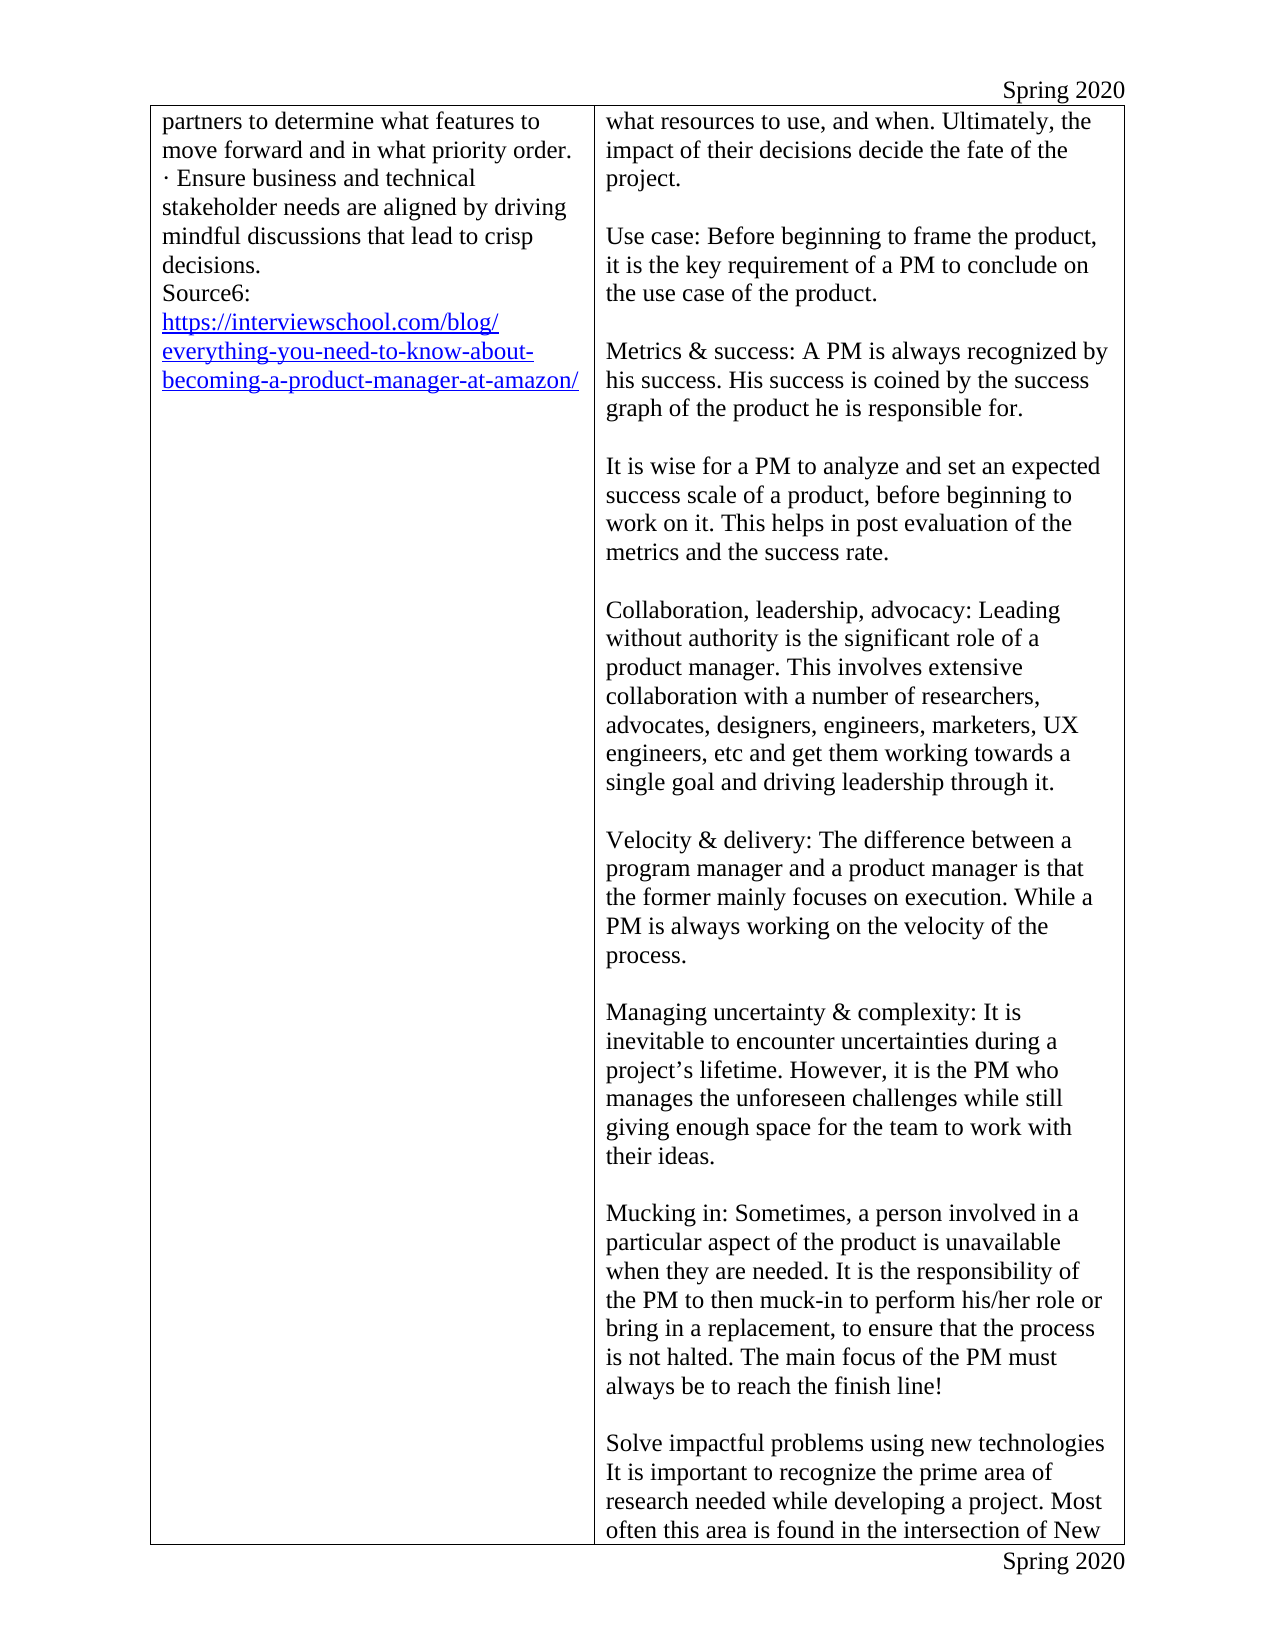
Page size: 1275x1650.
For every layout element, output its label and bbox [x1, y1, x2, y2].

table_cell [151, 106, 594, 1543]
table_cell [595, 106, 1124, 1543]
